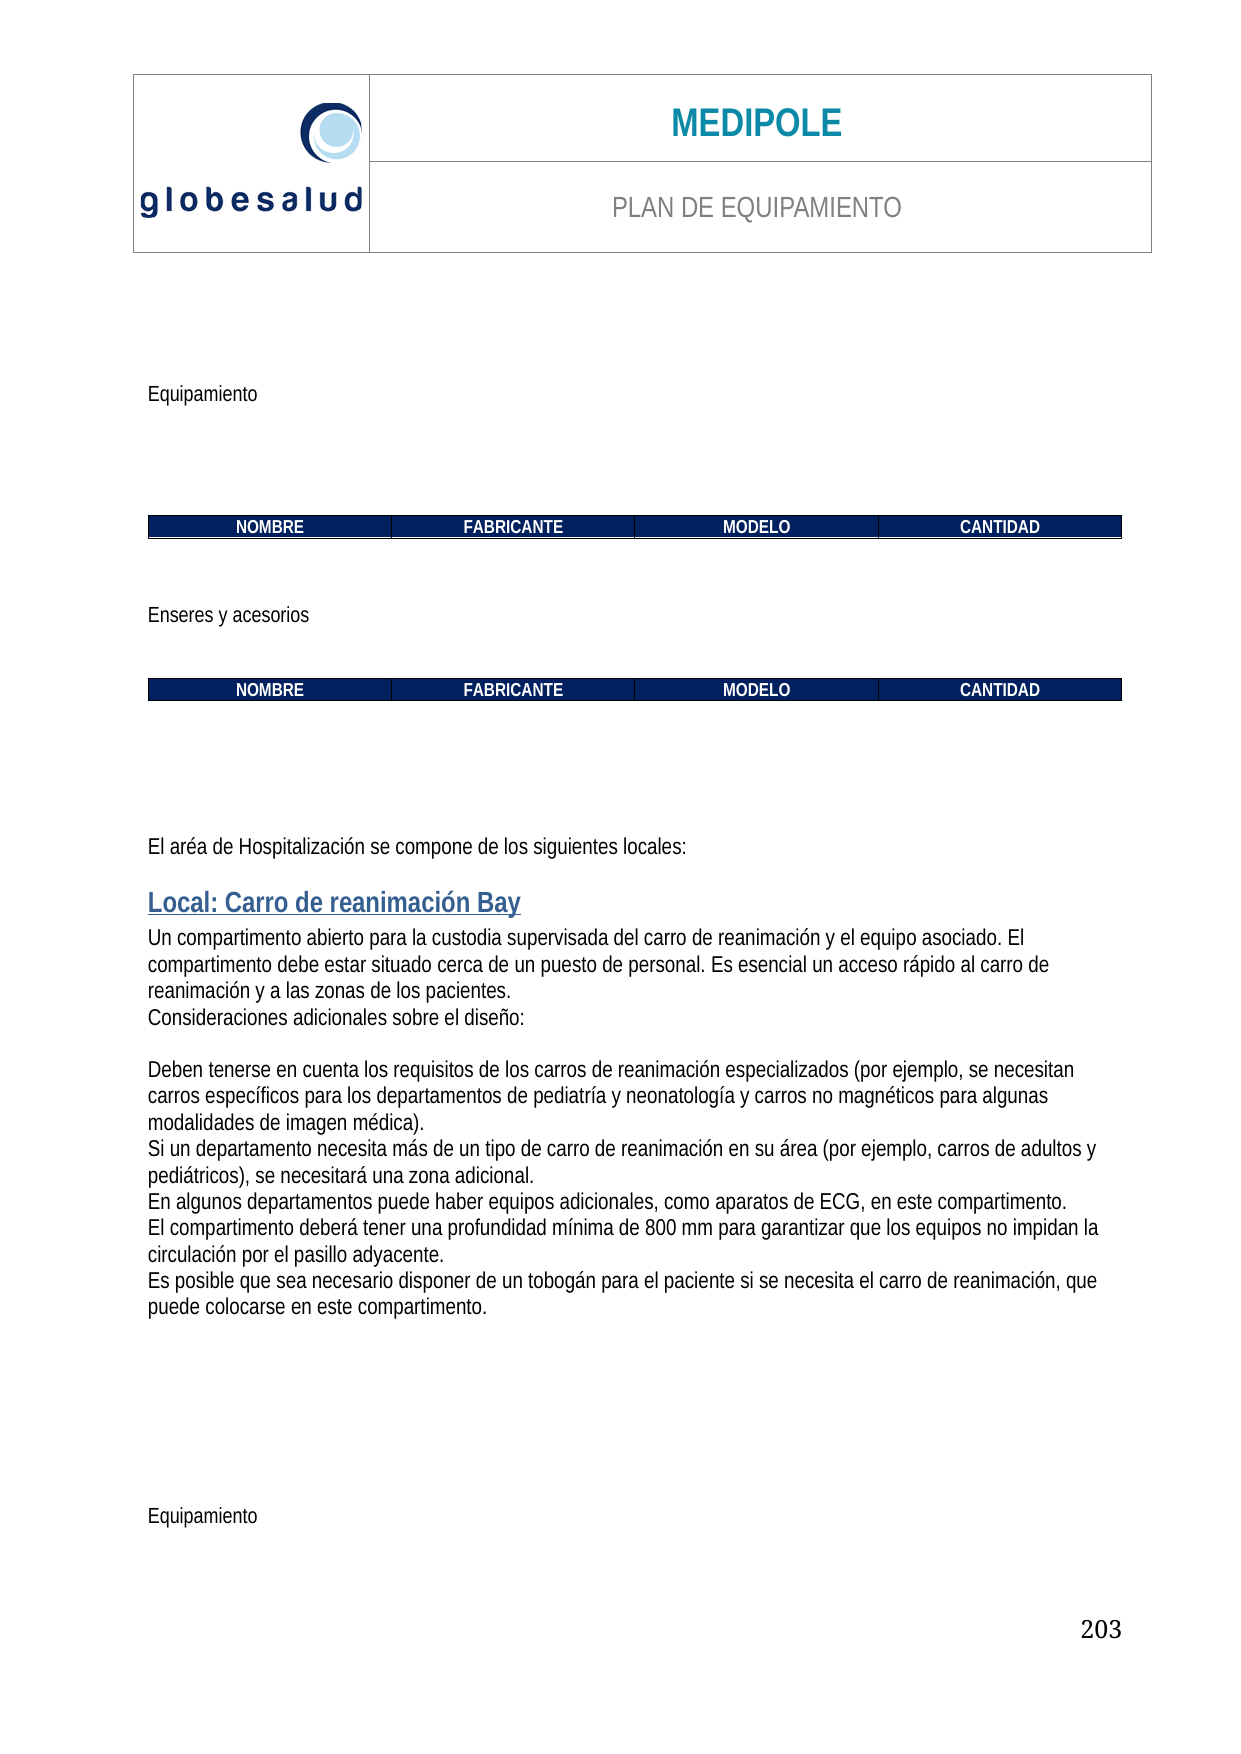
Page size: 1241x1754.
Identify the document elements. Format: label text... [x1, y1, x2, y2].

text El aréa de Hospitalización se compone de los siguientes locales: [148, 833, 1122, 860]
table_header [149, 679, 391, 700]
text Enseres y acesorios [148, 602, 1122, 627]
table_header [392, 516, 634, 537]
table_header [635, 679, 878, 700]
text Equipamiento [148, 380, 1122, 406]
text Un compartimento abierto para la custodia supervisada del carro de reanimación y el equipo asociado. El compartimento debe estar situado cerca de un puesto de personal. Es esencial un acceso rápido al carro de reanimación y a las zonas de los pacientes. Consideraciones adicionales sobre el diseño: Deben tenerse en cuenta los requisitos de los carros de reanimación especializados (por ejemplo, se necesitan carros específicos para los departamentos de pediatría y neonatología y carros no magnéticos para algunas modalidades de imagen médica). Si un departamento necesita más de un tipo de carro de reanimación en su área (por ejemplo, carros de adultos y pediátricos), se necesitará una zona adicional. En algunos departamentos puede haber equipos adicionales, como aparatos de ECG, en este compartimento. El compartimento deberá tener una profundidad mínima de 800 mm para garantizar que los equipos no impidan la circulación por el pasillo adyacente. Es posible que sea necesario disponer de un tobogán para el paciente si se necesita el carro de reanimación, que puede colocarse en este compartimento. [148, 924, 1122, 1320]
text Local: Carro de reanimación Bay [148, 885, 1122, 918]
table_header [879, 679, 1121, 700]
picture [140, 103, 362, 218]
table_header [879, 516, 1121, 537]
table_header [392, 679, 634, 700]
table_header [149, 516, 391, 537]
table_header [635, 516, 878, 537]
text Equipamiento [148, 1503, 1122, 1528]
